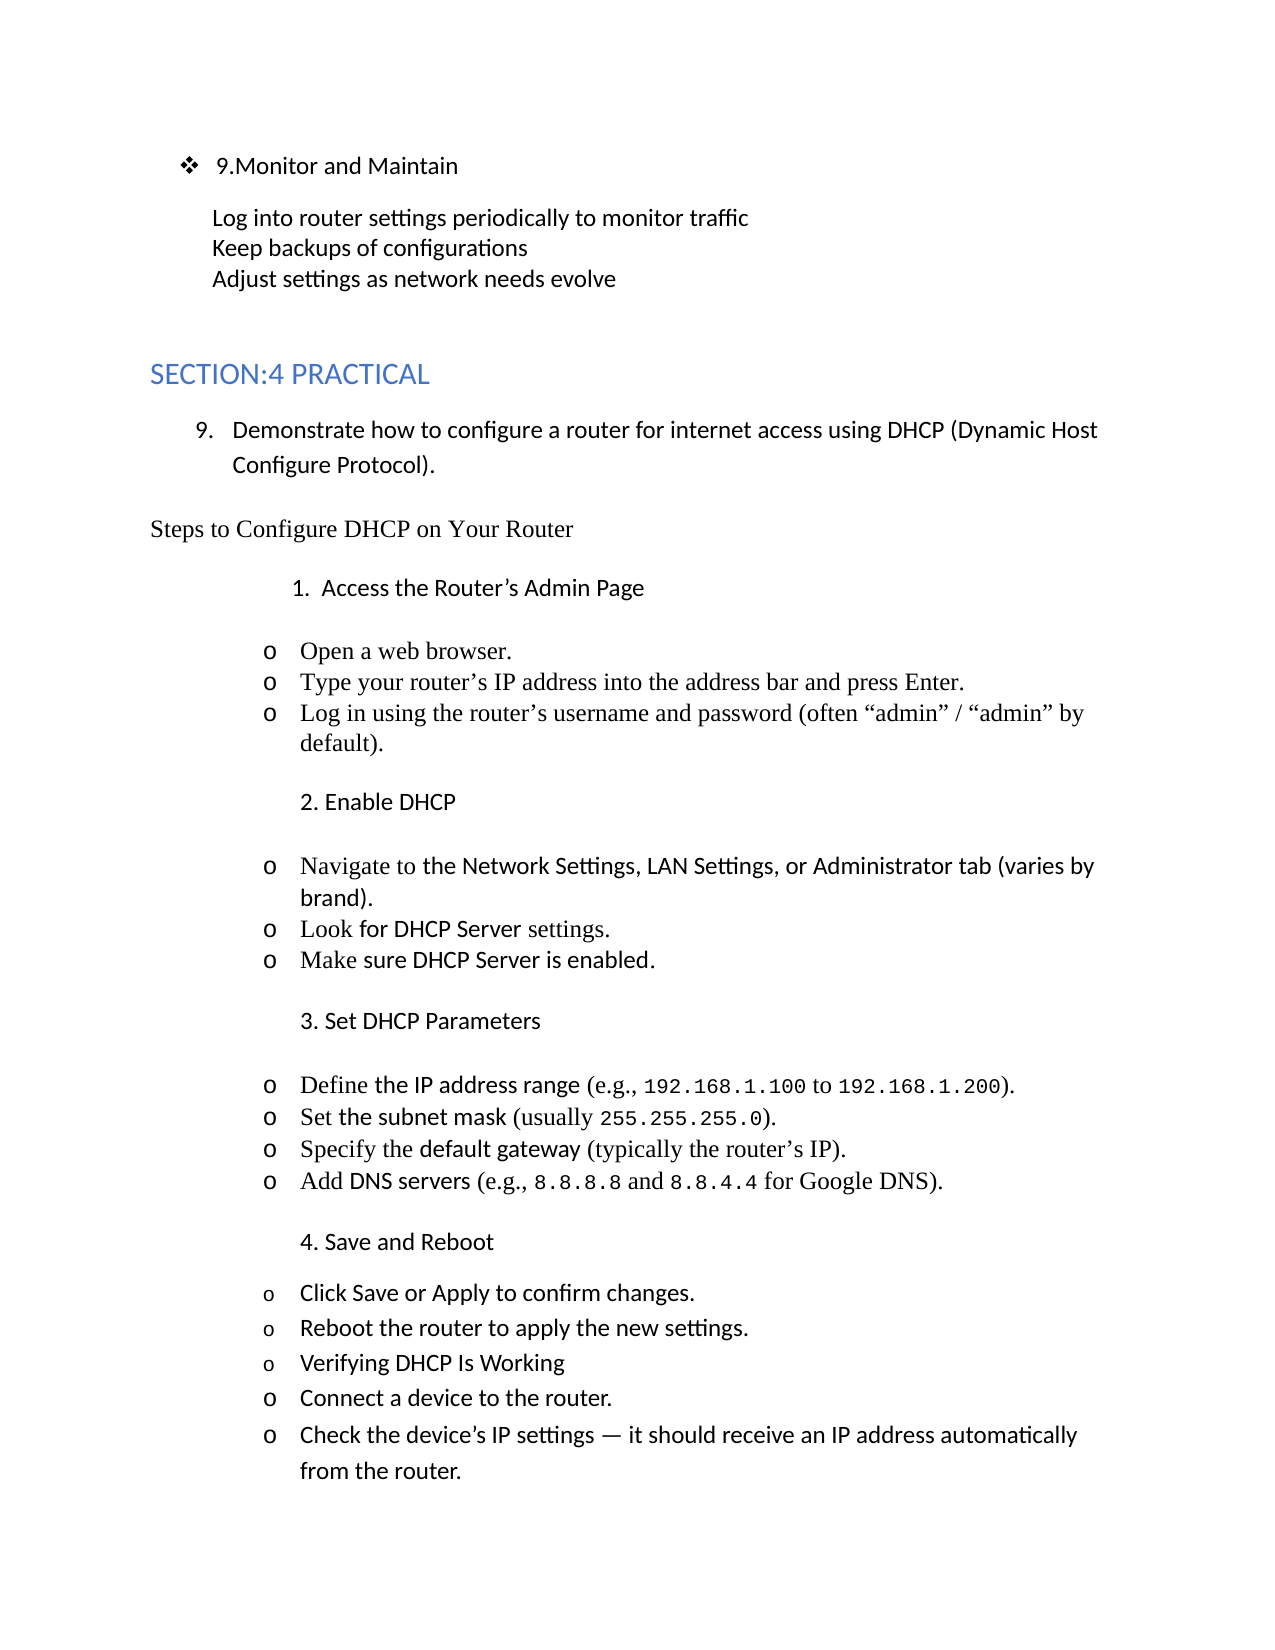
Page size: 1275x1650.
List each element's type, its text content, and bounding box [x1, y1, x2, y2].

text Log into router settings periodically to monitor traffic [150, 202, 1125, 232]
text Steps to Configure DHCP on Your Router [150, 514, 1125, 543]
list Click Save or Apply to confirm changes. [262, 1278, 1125, 1308]
text 4. Save and Reboot [300, 1226, 1125, 1256]
list Connect a device to the router. [262, 1383, 1125, 1414]
list Navigate to the Network Settings, LAN Settings, or Administrator tab (varies by brand). [262, 851, 1125, 913]
text Keep backups of configurations [150, 232, 1125, 263]
list Check the device’s IP settings — it should receive an IP address automatically from the router. [262, 1419, 1125, 1486]
list Look for DHCP Server settings. [262, 913, 1125, 944]
text Adjust settings as network needs evolve [150, 263, 1125, 293]
text 2. Enable DHCP [300, 786, 1125, 817]
list Add DNS servers (e.g., 8.8.8.8 and 8.8.4.4 for Google DNS). [262, 1165, 1125, 1197]
list Make sure DHCP Server is enabled. [262, 944, 1125, 976]
list Log in using the router’s username and password (often “admin” / “admin” by default). [262, 698, 1125, 757]
list Type your router’s IP address into the address bar and press Enter. [262, 667, 1125, 698]
list Define the IP address range (e.g., 192.168.1.100 to 192.168.1.200). [262, 1070, 1125, 1101]
list 9.Monitor and Maintain [178, 150, 1125, 181]
text SECTION:4 PRACTICAL [150, 354, 1125, 392]
list Set the subnet mask (usually 255.255.255.0). [262, 1101, 1125, 1133]
list Verifying DHCP Is Working [262, 1348, 1125, 1378]
list Demonstrate how to configure a router for internet access using DHCP (Dynamic Host Configure Protocol). [195, 415, 1125, 480]
list Specify the default gateway (typically the router’s IP). [262, 1133, 1125, 1165]
text 3. Set DHCP Parameters [300, 1006, 1125, 1036]
text 1. Access the Router’s Admin Page [150, 572, 1125, 602]
list Reboot the router to apply the new settings. [262, 1313, 1125, 1343]
list Open a web browser. [262, 636, 1125, 667]
